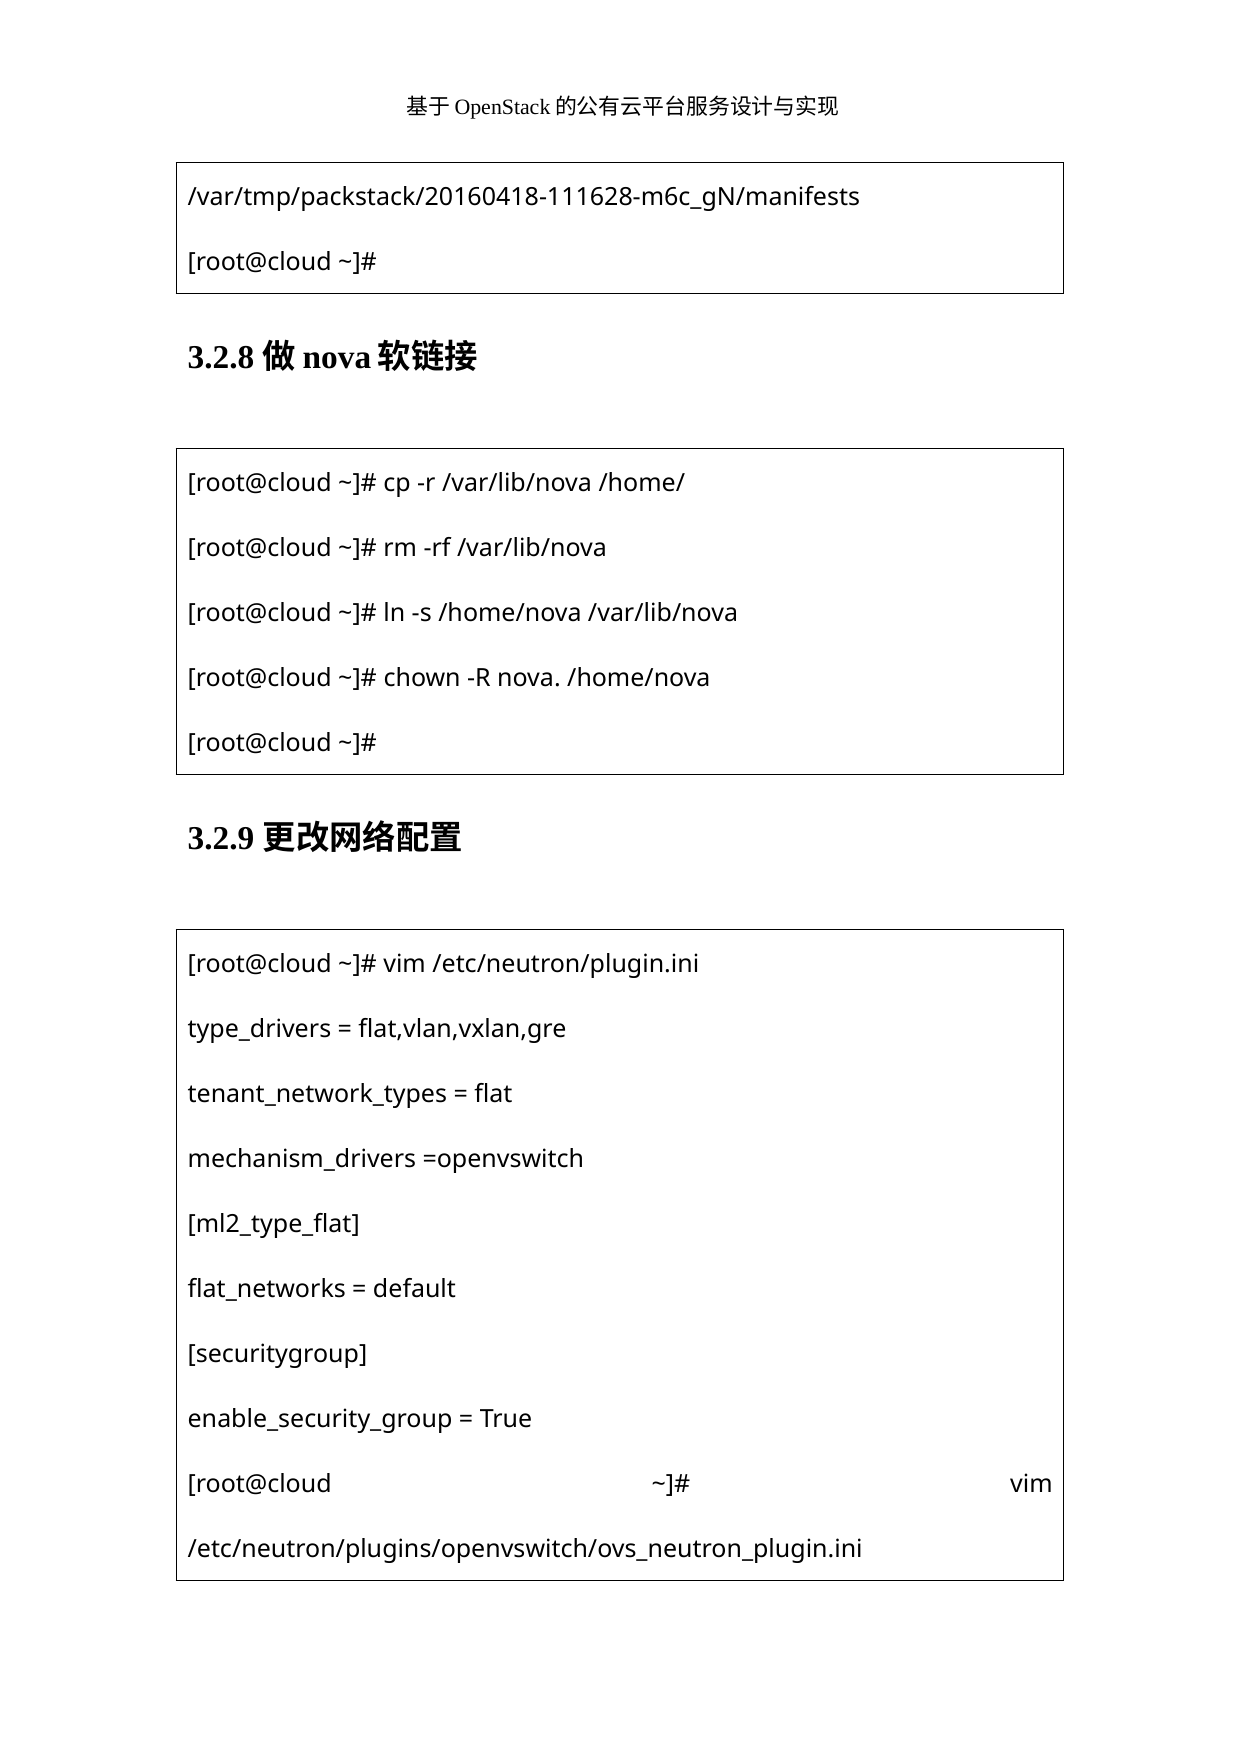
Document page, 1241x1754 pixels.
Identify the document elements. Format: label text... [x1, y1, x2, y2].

table_header [root@cloud ~]# cp -r /var/lib/nova /home/ [root@cloud ~]# rm -rf /var/lib/nova [root@cloud ~]# ln -s /home/nova /var/lib/nova [root@cloud ~]# chown -R nova. /home/nova [root@cloud ~]# [177, 449, 1063, 774]
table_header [177, 163, 1063, 293]
subtitle 3.2.8 做nova软链接 [187, 321, 1053, 386]
subtitle 3.2.9 更改网络配置 [187, 802, 1053, 867]
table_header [177, 930, 1063, 1580]
